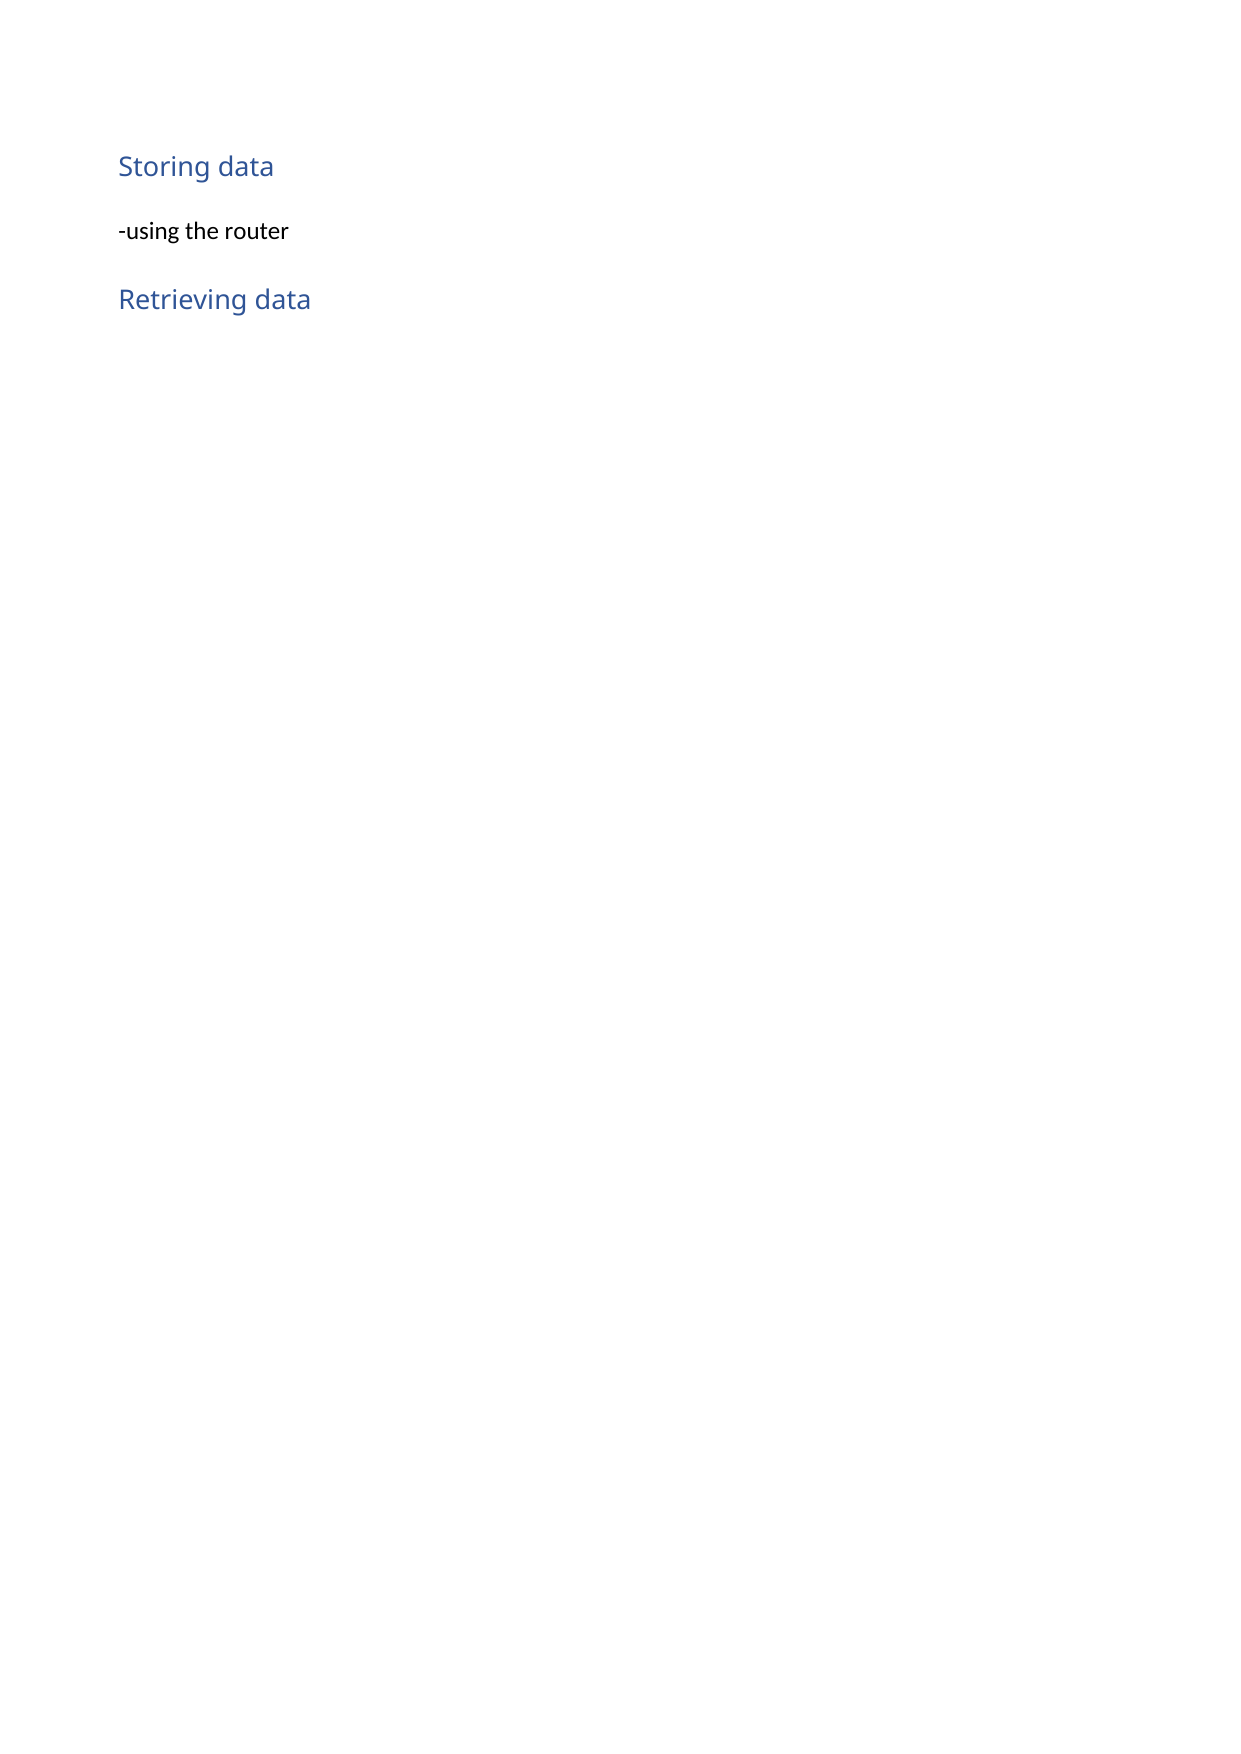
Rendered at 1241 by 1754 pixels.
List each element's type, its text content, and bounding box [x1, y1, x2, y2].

subtitle Storing data [118, 148, 1122, 184]
text -using the router [118, 215, 1122, 246]
subtitle Retrieving data [118, 280, 1122, 317]
